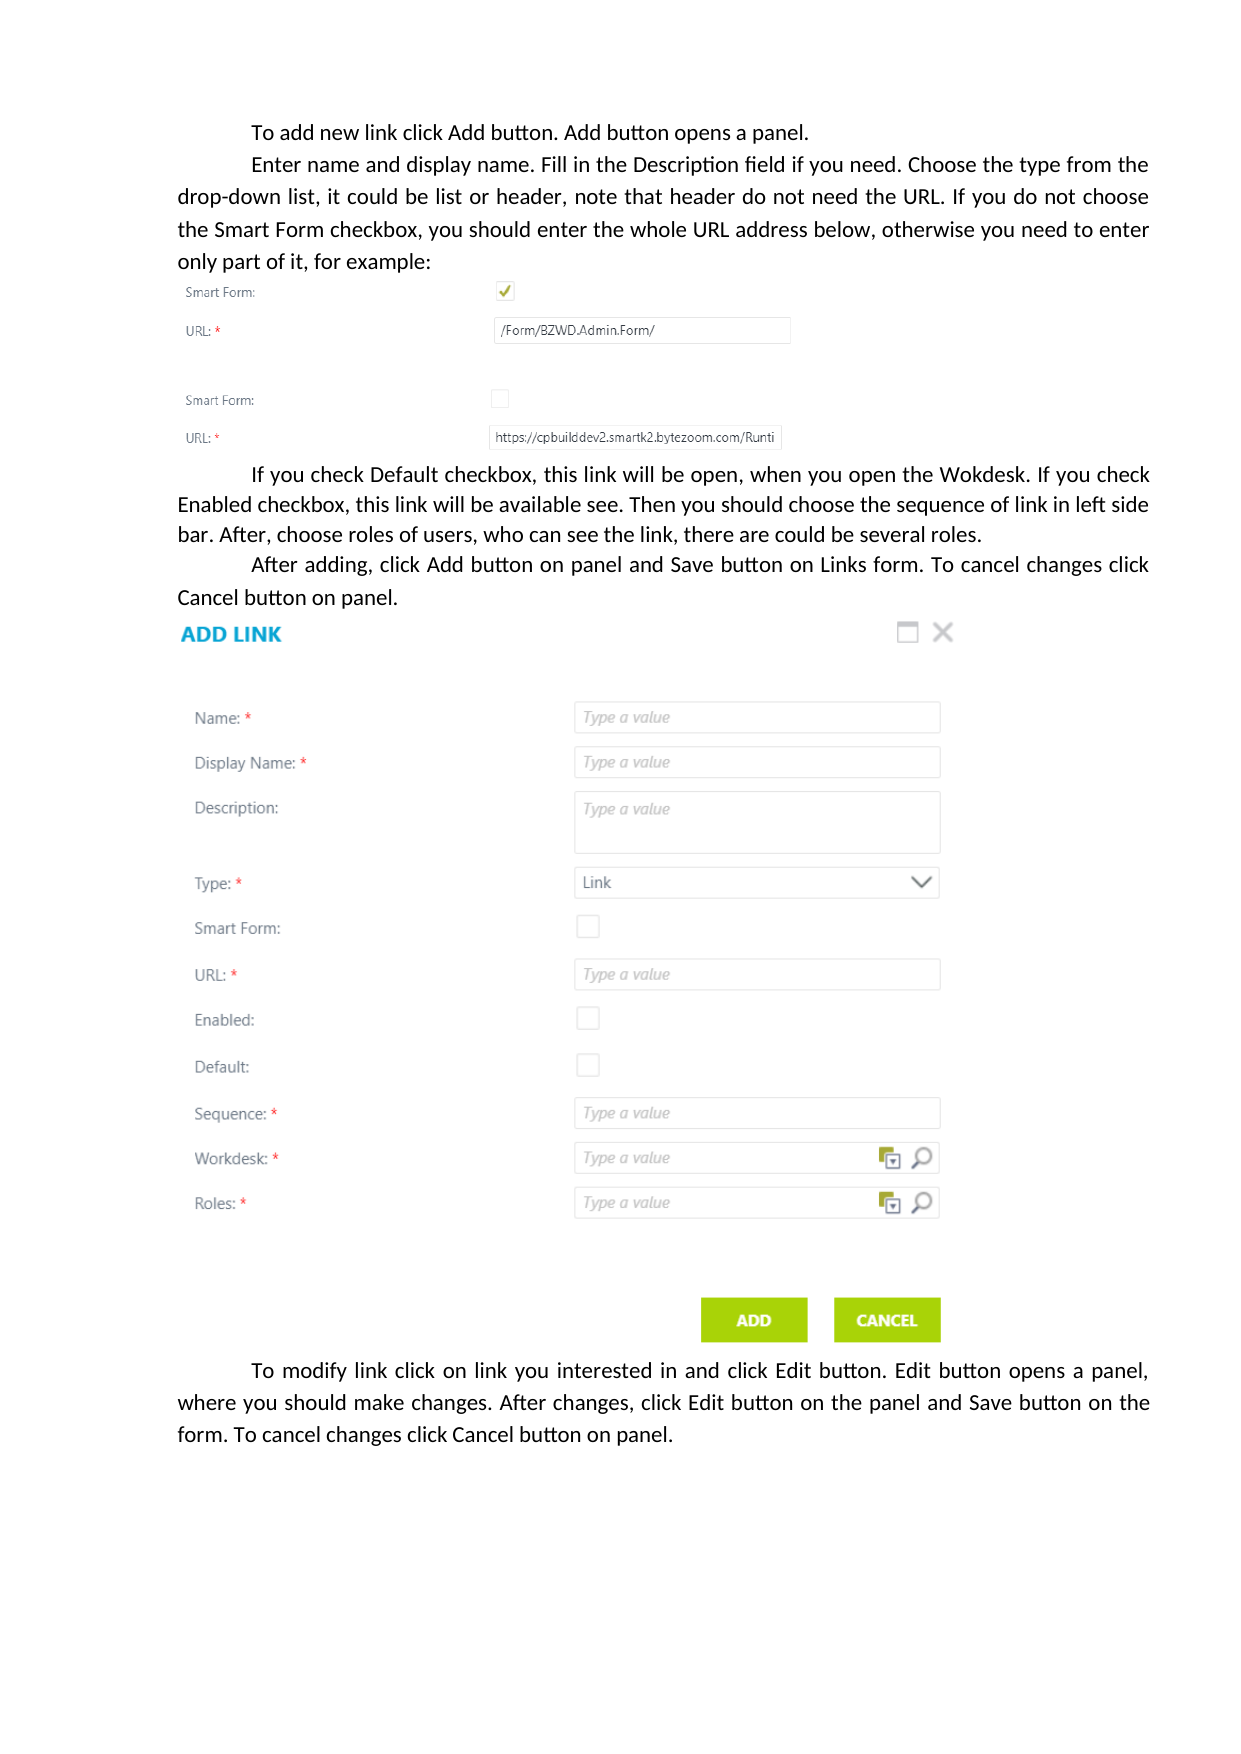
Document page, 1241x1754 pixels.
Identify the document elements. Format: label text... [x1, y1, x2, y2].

text After adding, click Add button on panel and Save button on Links form. To cancel changes click Cancel button on panel. [177, 551, 1152, 611]
picture [177, 279, 803, 348]
picture [177, 615, 960, 1352]
text To add new link click Add button. Add button opens a panel. [177, 118, 1152, 146]
picture [177, 383, 788, 456]
text Enter name and display name. Fill in the Description field if you need. Choose the type from the drop-down list, it could be list or header, note that header do not need the URL. If you do not choose the Smart Form checkbox, you should enter the whole URL address below, otherwise you need to enter only part of it, for example: [177, 150, 1152, 275]
text If you check Default checkbox, this link will be open, when you open the Wokdesk. If you check Enabled checkbox, this link will be available see. Then you should choose the sequence of link in left side bar. After, choose roles of users, who can see the link, there are could be several roles. [177, 460, 1152, 548]
text To modify link click on link you interested in and click Edit button. Edit button opens a panel, where you should make changes. After changes, click Edit button on the panel and Save button on the form. To cancel changes click Cancel button on panel. [177, 1356, 1152, 1448]
